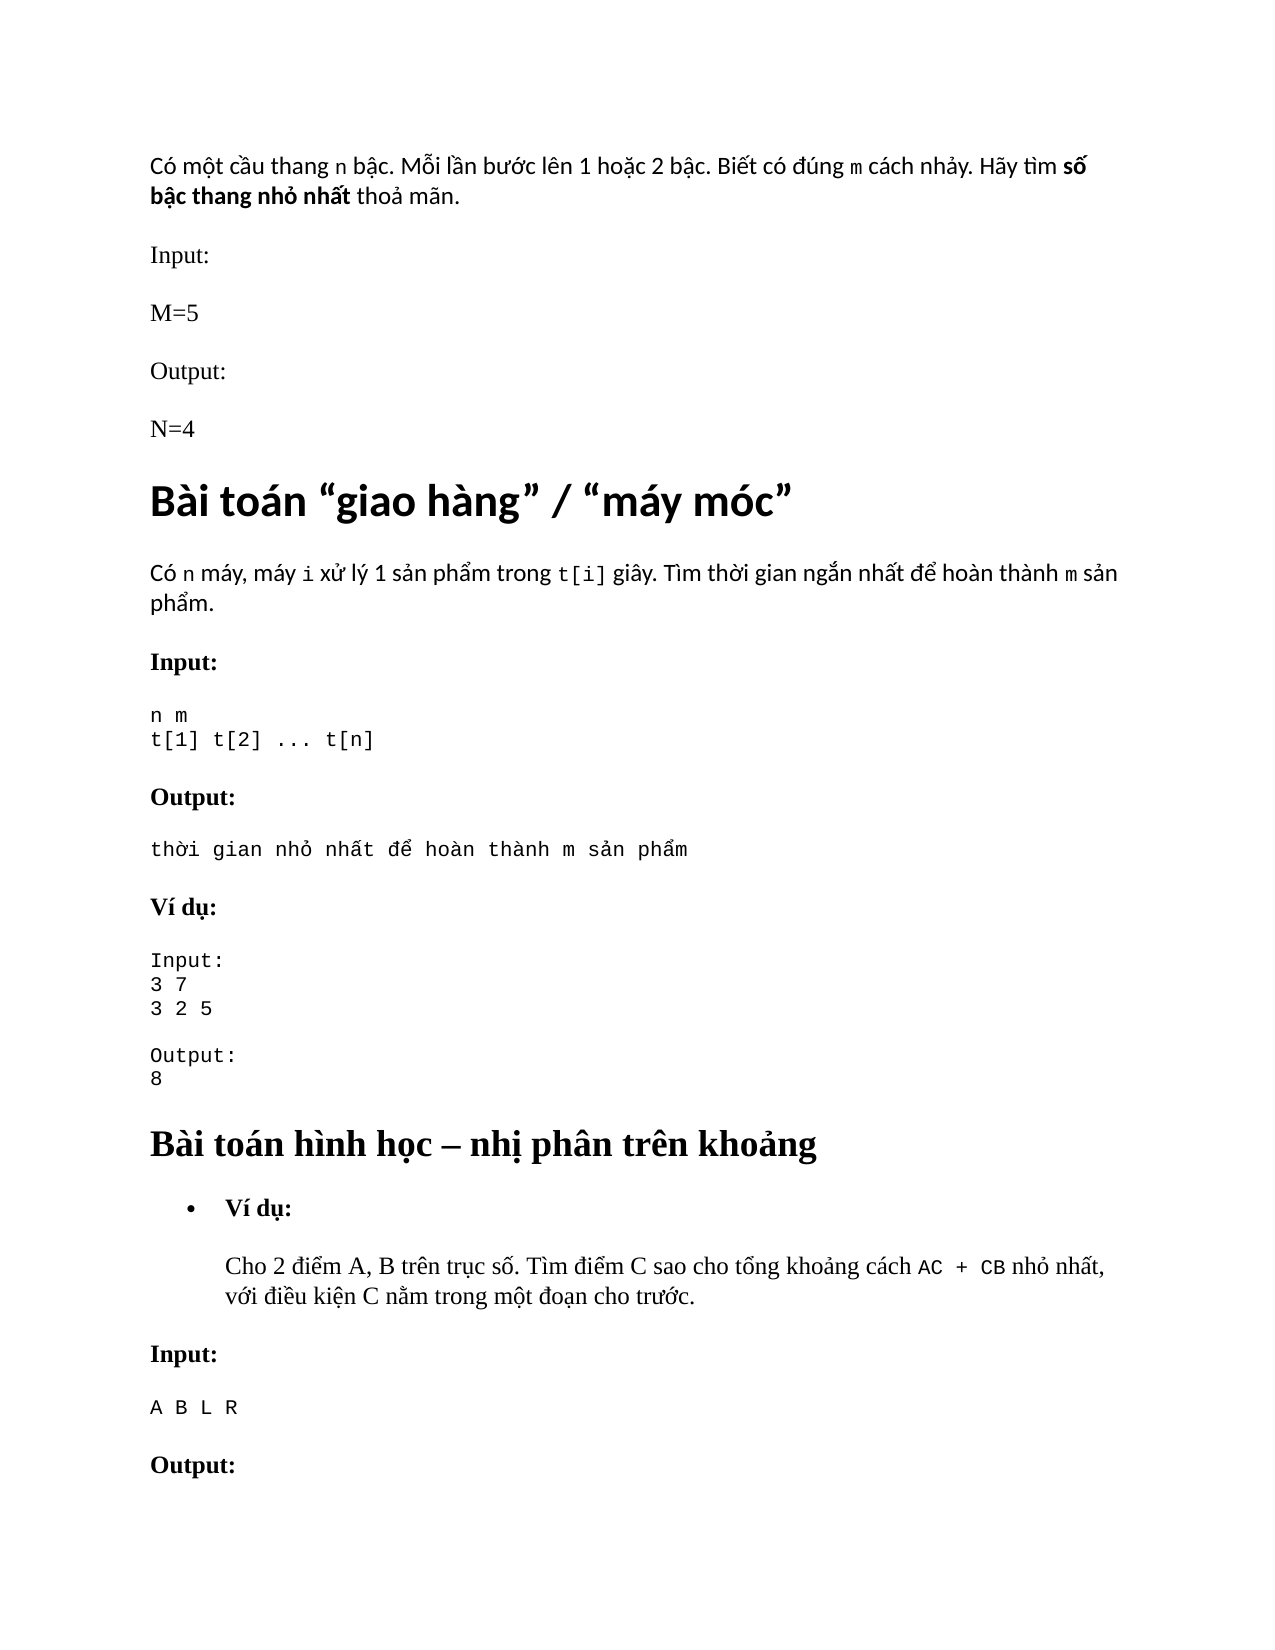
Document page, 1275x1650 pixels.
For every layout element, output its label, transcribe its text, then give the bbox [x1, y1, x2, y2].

text Ví dụ: [150, 892, 1125, 921]
text 3 7 [150, 974, 1125, 997]
text Có n máy, máy i xử lý 1 sản phẩm trong t[i] giây. Tìm thời gian ngắn nhất để hoàn thành m sản phẩm. [150, 557, 1125, 618]
text Input: [150, 950, 1125, 974]
text Bài toán hình học – nhị phân trên khoảng [150, 1121, 1125, 1164]
text Output: [150, 1045, 1125, 1068]
text Bài toán “giao hàng” / “máy móc” [150, 472, 1125, 528]
text Cho 2 điểm A, B trên trục số. Tìm điểm C sao cho tổng khoảng cách AC + CB nhỏ nhất, với điều kiện C nằm trong một đoạn cho trước. [225, 1251, 1125, 1310]
text N=4 [150, 414, 1125, 443]
text Output: [150, 356, 1125, 385]
text n m [150, 705, 1125, 729]
text Input: [150, 647, 1125, 676]
text 8 [150, 1068, 1125, 1092]
text Có một cầu thang n bậc. Mỗi lần bước lên 1 hoặc 2 bậc. Biết có đúng m cách nhảy. Hãy tìm số bậc thang nhỏ nhất thoả mãn. [150, 150, 1125, 211]
text Input: [150, 1339, 1125, 1368]
text Output: [150, 1450, 1125, 1478]
text Input: [150, 240, 1125, 269]
text Output: [150, 782, 1125, 810]
text M=5 [150, 298, 1125, 327]
text A B L R [150, 1397, 1125, 1421]
text 3 2 5 [150, 997, 1125, 1021]
text t[1] t[2] ... t[n] [150, 729, 1125, 752]
text thời gian nhỏ nhất để hoàn thành m sản phẩm [150, 839, 1125, 863]
list Ví dụ: [187, 1193, 1125, 1222]
